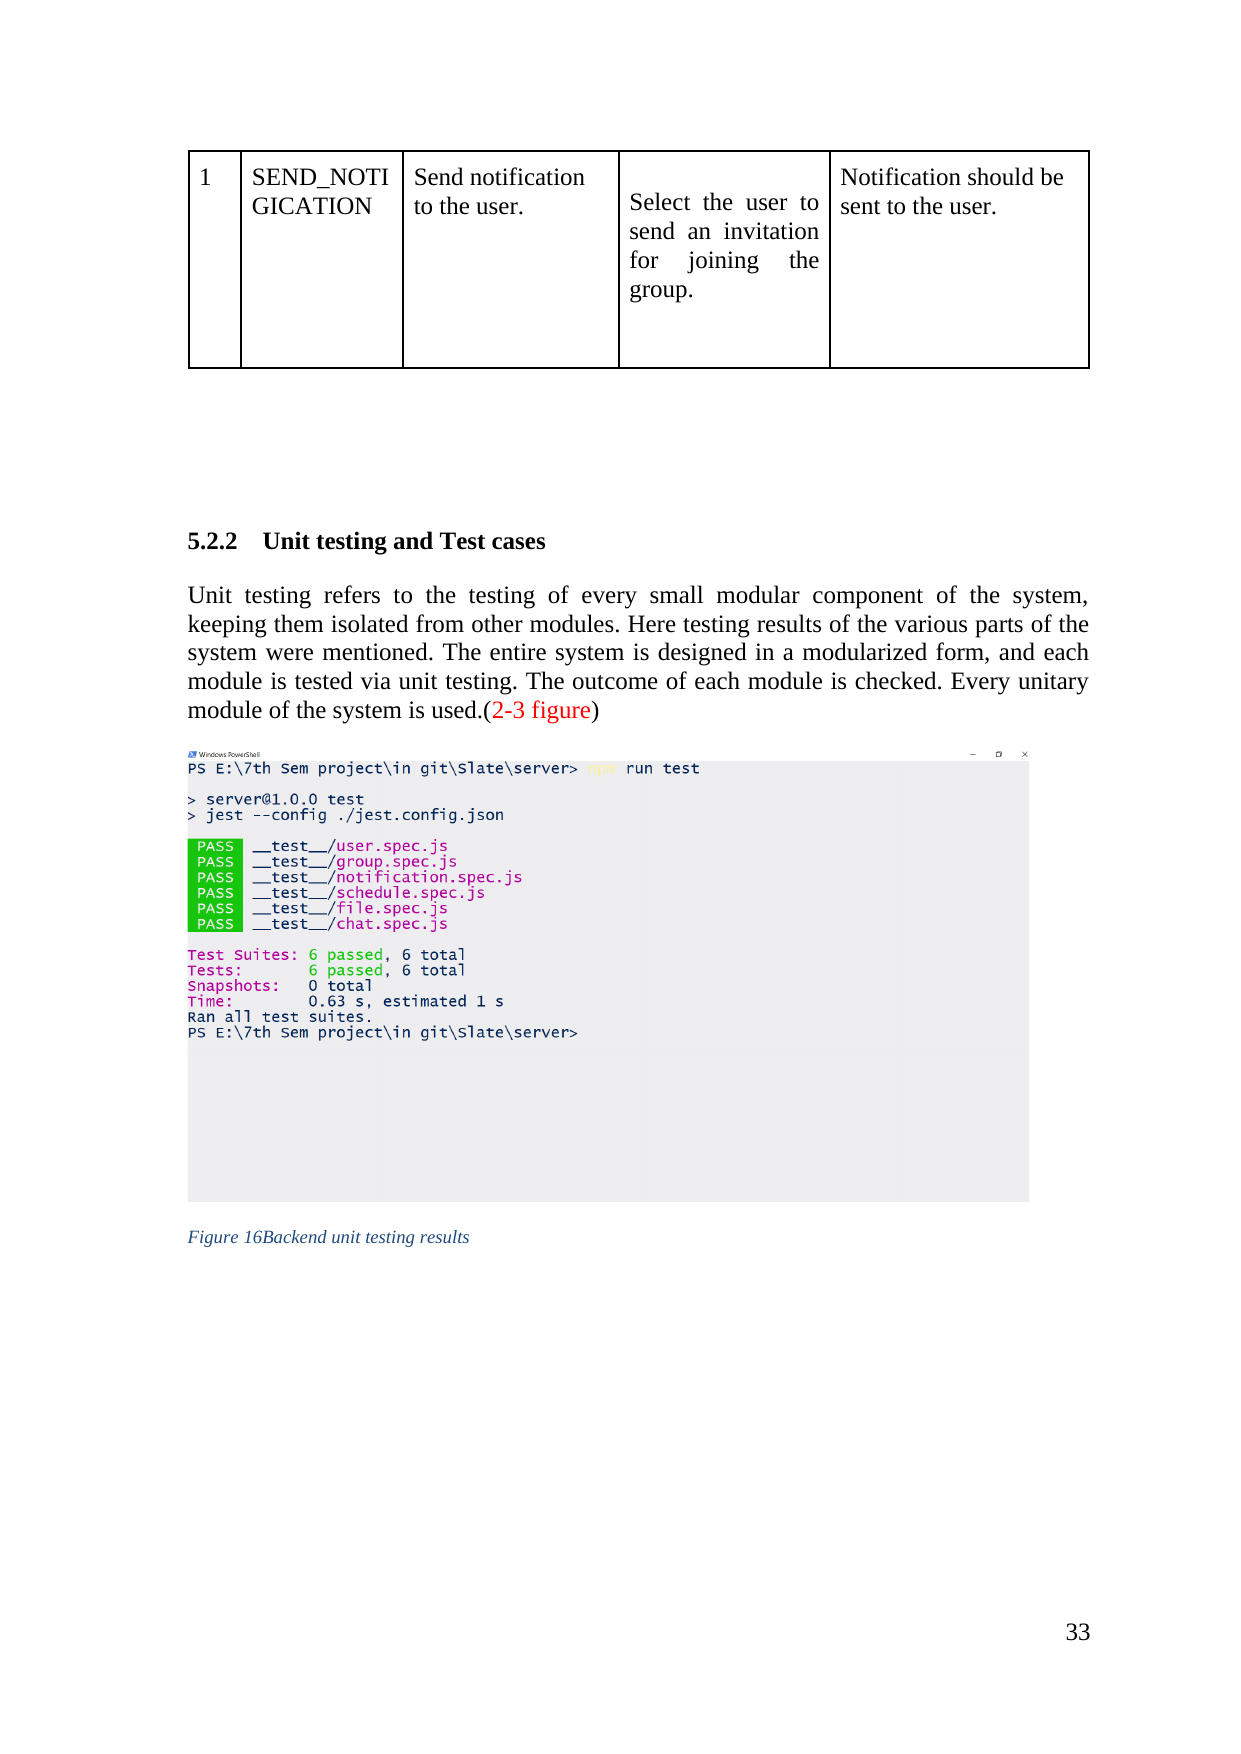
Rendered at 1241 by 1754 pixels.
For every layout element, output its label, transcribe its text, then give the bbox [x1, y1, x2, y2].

table_cell SEND_NOTIGICATION [242, 152, 402, 367]
text Unit testing refers to the testing of every small modular component of the system, keeping them isolated from other modules. Here testing results of the various parts of the system were mentioned. The entire system is designed in a modularized form, and each module is tested via unit testing. The outcome of each module is checked. Every unitary module of the system is used.(2-3 figure) [187, 580, 1090, 724]
picture [187, 748, 1030, 1202]
table_cell Select the user to send an invitation for joining the group. [620, 152, 829, 367]
subtitle Unit testing and Test cases [187, 526, 1090, 555]
table_cell Send notification to the user. [404, 152, 618, 367]
table_cell 1 [190, 152, 240, 367]
table_cell Notification should be sent to the user. [831, 152, 1088, 367]
